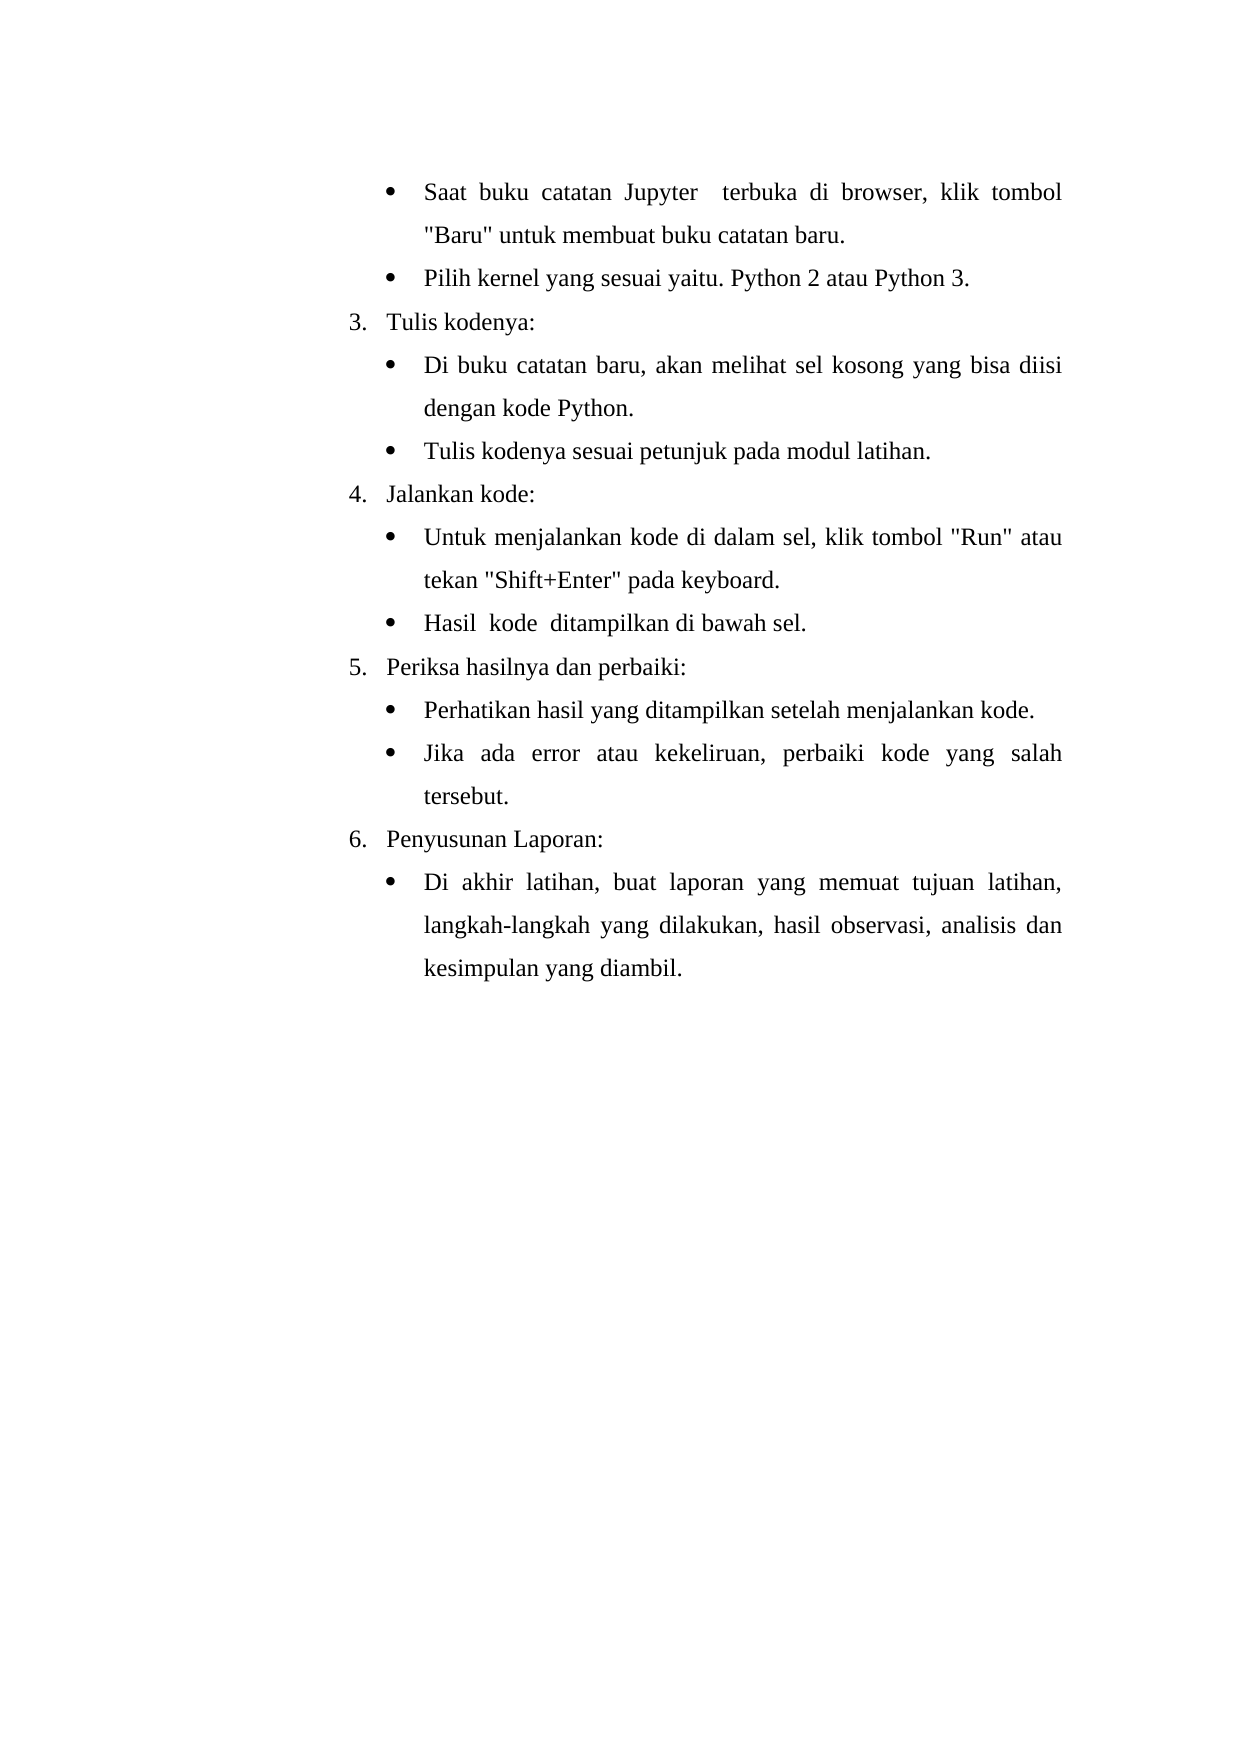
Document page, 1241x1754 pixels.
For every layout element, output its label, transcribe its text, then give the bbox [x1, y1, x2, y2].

list Di buku catatan baru, akan melihat sel kosong yang bisa diisi dengan kode Python. [386, 350, 1063, 422]
list Perhatikan hasil yang ditampilkan setelah menjalankan kode. [386, 695, 1063, 723]
list Jika ada error atau kekeliruan, perbaiki kode yang salah tersebut. [386, 738, 1063, 810]
list Di akhir latihan, buat laporan yang memuat tujuan latihan, langkah-langkah yang dilakukan, hasil observasi, analisis dan kesimpulan yang diambil. [386, 867, 1063, 982]
list Untuk menjalankan kode di dalam sel, klik tombol "Run" atau tekan "Shift+Enter" pada keyboard. [386, 522, 1063, 594]
list Penyusunan Laporan: [349, 824, 1063, 853]
list Hasil kode ditampilkan di bawah sel. [386, 608, 1063, 637]
list Saat buku catatan Jupyter terbuka di browser, klik tombol "Baru" untuk membuat buku catatan baru. [386, 177, 1063, 249]
list Pilih kernel yang sesuai yaitu. Python 2 atau Python 3. [386, 263, 1063, 292]
list Periksa hasilnya dan perbaiki: [349, 652, 1063, 680]
list Tulis kodenya sesuai petunjuk pada modul latihan. [386, 436, 1063, 465]
list Jalankan kode: [349, 479, 1063, 508]
list Tulis kodenya: [349, 307, 1063, 335]
